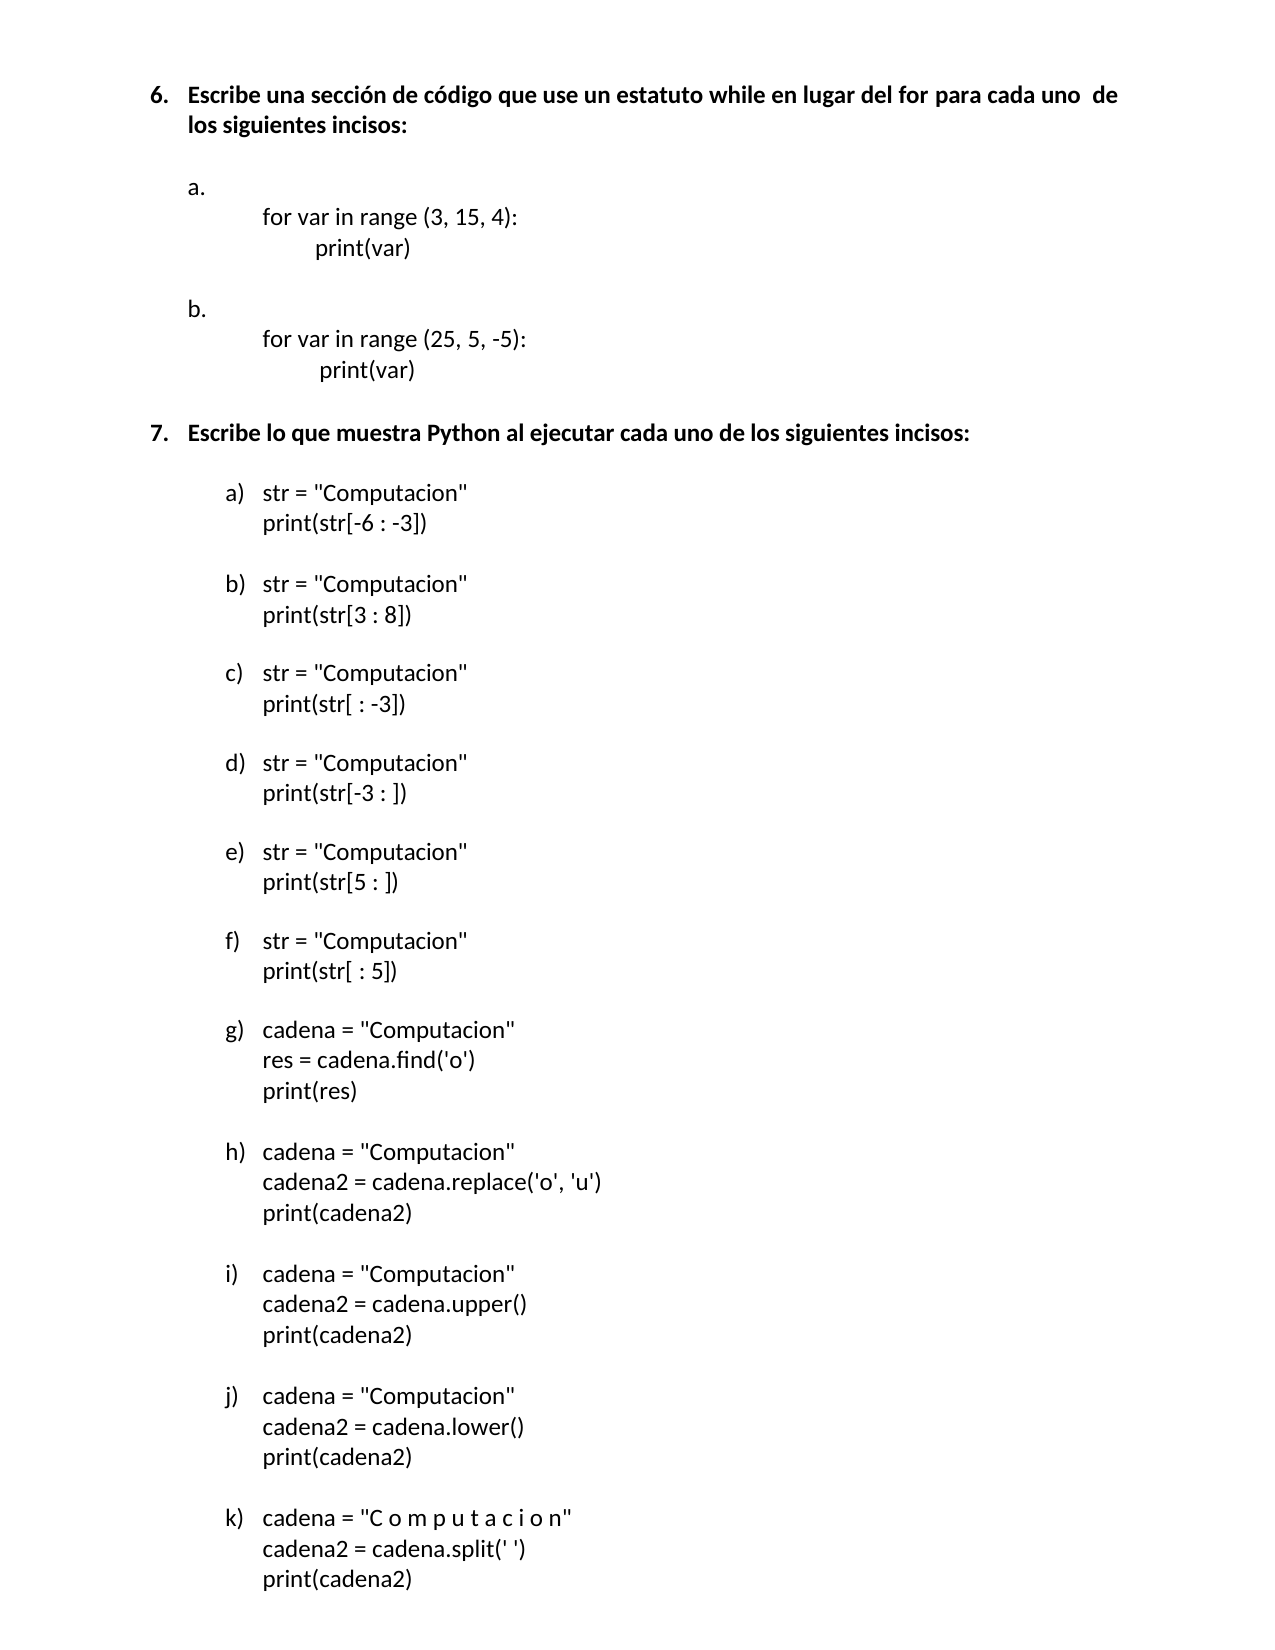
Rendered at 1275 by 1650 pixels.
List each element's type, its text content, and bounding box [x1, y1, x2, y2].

list cadena = "Computacion" [225, 1136, 937, 1166]
text print(cadena2) [262, 1319, 469, 1349]
list Escribe lo que muestra Python al ejecutar cada uno de los siguientes incisos: [150, 417, 1124, 447]
text print(res) [262, 1075, 469, 1105]
text print(cadena2) [262, 1197, 469, 1227]
text print(cadena2) [262, 1441, 469, 1472]
list cadena = "Computacion" [225, 1014, 1099, 1044]
text cadena2 = cadena.split(' ') [262, 1533, 686, 1563]
text res = cadena.find('o') [262, 1044, 996, 1075]
list cadena = "Computacion" [225, 1380, 656, 1411]
text print(cadena2) [262, 1563, 469, 1594]
text a. [187, 171, 1135, 201]
list str = "Computacion" print(str[-3 : ]) [225, 747, 469, 808]
text print(var) [262, 354, 665, 384]
text cadena2 = cadena.lower() [262, 1411, 730, 1441]
text for var in range (3, 15, 4): [262, 201, 665, 232]
text for var in range (25, 5, -5): [262, 323, 665, 354]
list str = "Computacion" print(str[5 : ]) [225, 836, 469, 897]
text cadena2 = cadena.upper() [262, 1288, 774, 1319]
list str = "Computacion" print(str[ : -3]) [225, 658, 469, 719]
text cadena2 = cadena.replace('o', 'u') [262, 1166, 730, 1197]
text b. [187, 293, 1135, 323]
list str = "Computacion" print(str[-6 : -3]) [225, 477, 469, 538]
text print(var) [262, 232, 665, 262]
list Escribe una sección de código que use un estatuto while en lugar del for para cada uno de los siguientes incisos: [150, 79, 1124, 139]
list cadena = "Computacion" [225, 1258, 819, 1288]
list str = "Computacion" print(str[3 : 8]) [225, 568, 469, 629]
list str = "Computacion" print(str[ : 5]) [225, 925, 469, 986]
list cadena = "C o m p u t a c i o n" [225, 1502, 922, 1533]
